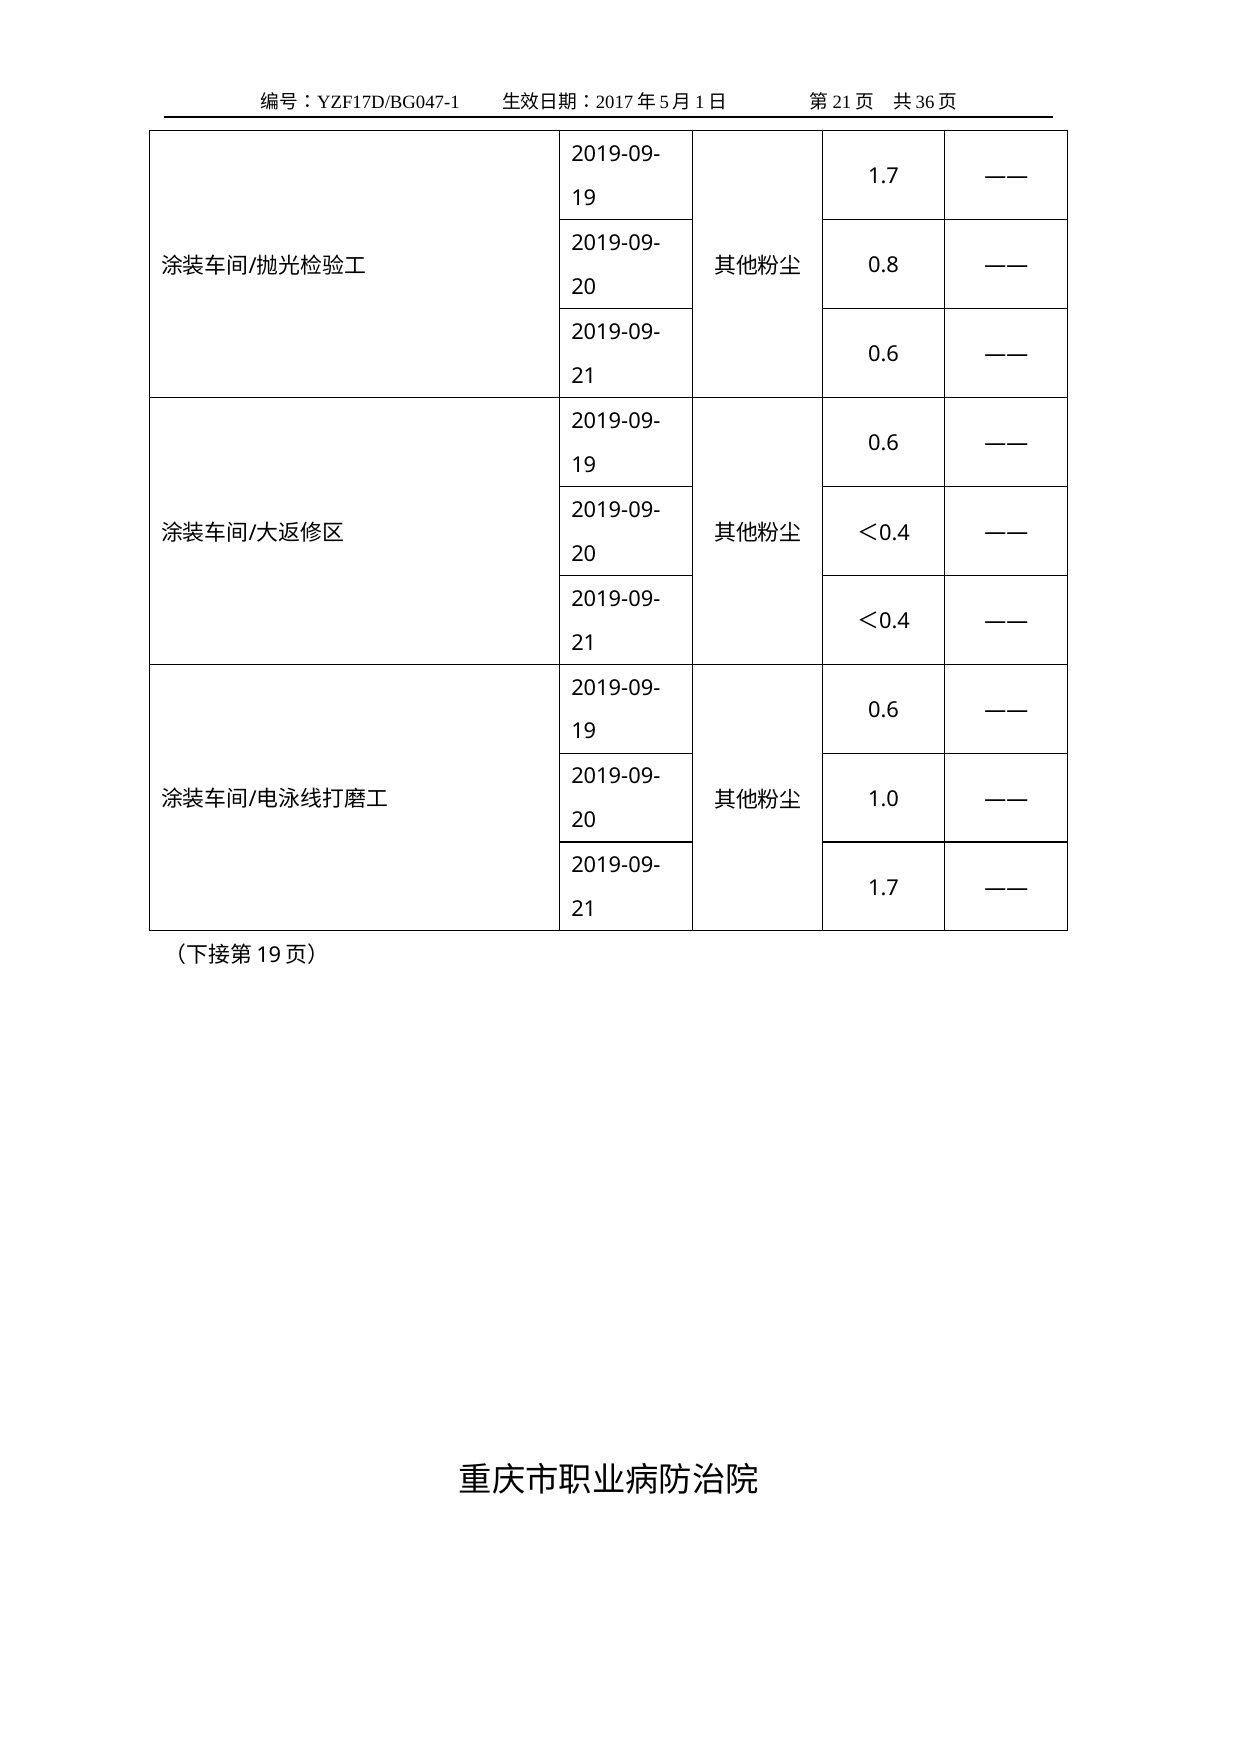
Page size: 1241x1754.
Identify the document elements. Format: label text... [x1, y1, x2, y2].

table_cell 涂装车间/电泳线打磨工 [150, 665, 559, 930]
table_cell 1.7 [823, 843, 944, 930]
table_cell 2019-09-20 [560, 487, 692, 574]
table_cell 0.6 [823, 309, 944, 397]
table_cell ＜0.4 [823, 576, 944, 663]
table_cell 2019-09-19 [560, 398, 692, 486]
table_cell —— [945, 398, 1067, 486]
table_cell 涂装车间/抛光检验工 [150, 131, 559, 397]
table_cell —— [945, 220, 1067, 308]
table_cell —— [945, 665, 1067, 752]
table_cell —— [945, 754, 1067, 841]
table_cell 2019-09-20 [560, 754, 692, 841]
table_cell 1.0 [823, 754, 944, 841]
table_cell 0.6 [823, 665, 944, 752]
table_cell —— [945, 131, 1067, 219]
table_cell 其他粉尘 [693, 398, 822, 663]
table_cell 2019-09-20 [560, 220, 692, 308]
table_cell 2019-09-21 [560, 843, 692, 930]
table_cell —— [945, 487, 1067, 574]
text （下接第19页） [164, 931, 1053, 975]
table_cell 涂装车间/大返修区 [150, 398, 559, 663]
table_cell 0.6 [823, 398, 944, 486]
table_cell 1.7 [823, 131, 944, 219]
table_cell —— [945, 576, 1067, 663]
table_cell 其他粉尘 [693, 665, 822, 930]
table_cell —— [945, 309, 1067, 397]
table_cell ＜0.4 [823, 487, 944, 574]
table_cell —— [945, 843, 1067, 930]
table_cell 0.8 [823, 220, 944, 308]
text 重庆市职业病防治院 [164, 1433, 1053, 1521]
table_cell 其他粉尘 [693, 131, 822, 397]
table_cell 2019-09-21 [560, 309, 692, 397]
table_cell 2019-09-19 [560, 131, 692, 219]
table_cell 2019-09-21 [560, 576, 692, 663]
table_cell 2019-09-19 [560, 665, 692, 752]
